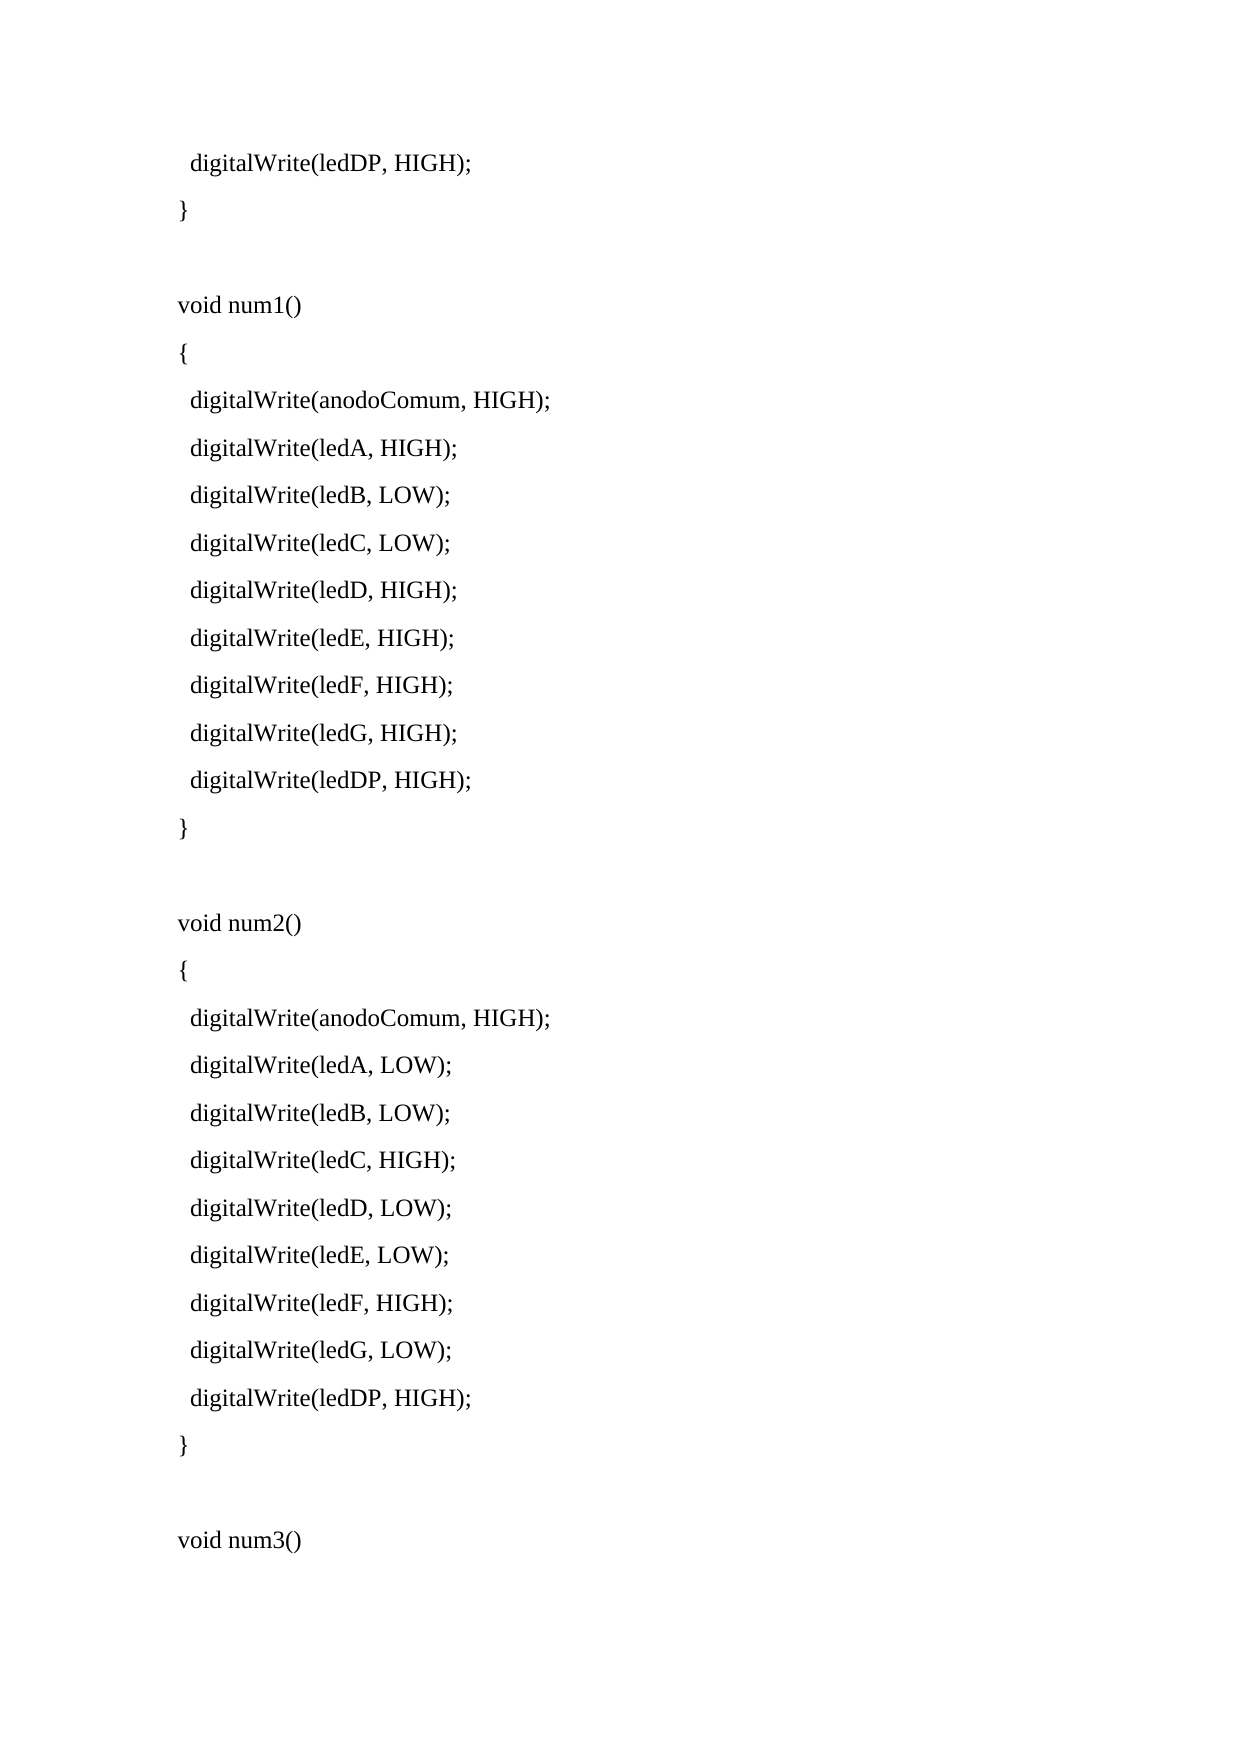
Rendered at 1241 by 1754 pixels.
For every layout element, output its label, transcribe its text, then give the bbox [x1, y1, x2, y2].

text digitalWrite(ledDP, HIGH); [177, 765, 1060, 794]
text digitalWrite(anodoComum, HIGH); [177, 385, 1060, 414]
text digitalWrite(ledA, HIGH); [177, 433, 1060, 461]
text digitalWrite(ledG, HIGH); [177, 718, 1060, 746]
text digitalWrite(anodoComum, HIGH); [177, 1003, 1060, 1031]
text { [177, 338, 1060, 366]
text digitalWrite(ledF, HIGH); [177, 670, 1060, 699]
text { [177, 955, 1060, 984]
text digitalWrite(ledE, LOW); [177, 1240, 1060, 1269]
text } [177, 1430, 1060, 1459]
text digitalWrite(ledB, LOW); [177, 1098, 1060, 1126]
text } [177, 813, 1060, 841]
text digitalWrite(ledC, LOW); [177, 528, 1060, 556]
text digitalWrite(ledD, HIGH); [177, 575, 1060, 604]
text digitalWrite(ledC, HIGH); [177, 1145, 1060, 1174]
text digitalWrite(ledDP, HIGH); [177, 1383, 1060, 1411]
text void num2() [177, 908, 1060, 936]
text digitalWrite(ledE, HIGH); [177, 623, 1060, 651]
text digitalWrite(ledF, HIGH); [177, 1288, 1060, 1316]
text void num3() [177, 1525, 1060, 1554]
text digitalWrite(ledD, LOW); [177, 1193, 1060, 1221]
text digitalWrite(ledDP, HIGH); [177, 148, 1060, 176]
text digitalWrite(ledA, LOW); [177, 1050, 1060, 1079]
text void num1() [177, 290, 1060, 319]
text digitalWrite(ledB, LOW); [177, 480, 1060, 509]
text digitalWrite(ledG, LOW); [177, 1335, 1060, 1364]
text } [177, 195, 1060, 224]
